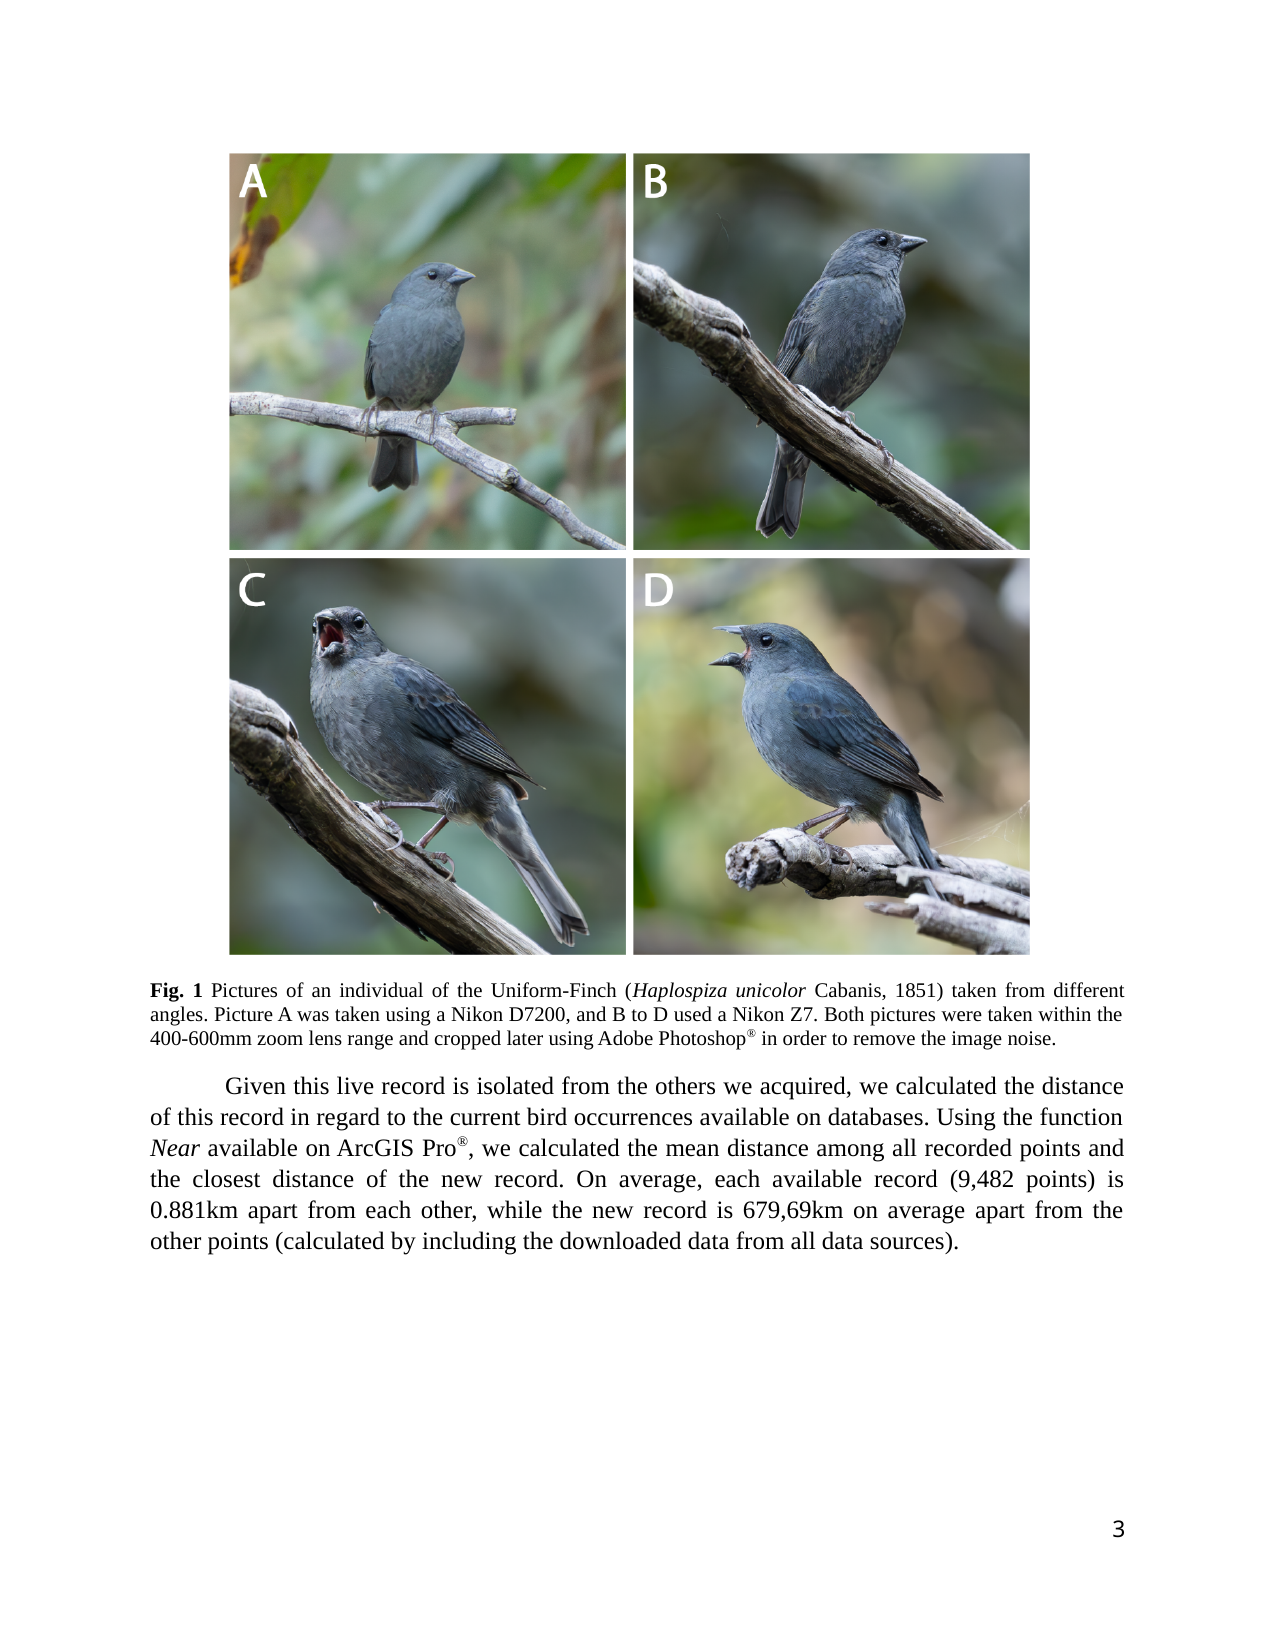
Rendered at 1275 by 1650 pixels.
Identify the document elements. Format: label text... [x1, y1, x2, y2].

text Given this live record is isolated from the others we acquired, we calculated the distance of this record in regard to the current bird occurrences available on databases. Using the function Near available on ArcGIS Pro®, we calculated the mean distance among all recorded points and the closest distance of the new record. On average, each available record (9,482 points) is 0.881km apart from each other, while the new record is 679,69km on average apart from the other points (calculated by including the downloaded data from all data sources). [150, 1071, 1125, 1255]
picture [225, 150, 1034, 959]
text Fig. 1 Pictures of an individual of the Uniform-Finch (Haplospiza unicolor Cabanis, 1851) taken from different angles. Picture A was taken using a Nikon D7200, and B to D used a Nikon Z7. Both pictures were taken within the 400-600mm zoom lens range and cropped later using Adobe Photoshop® in order to remove the image noise. [150, 978, 1125, 1050]
